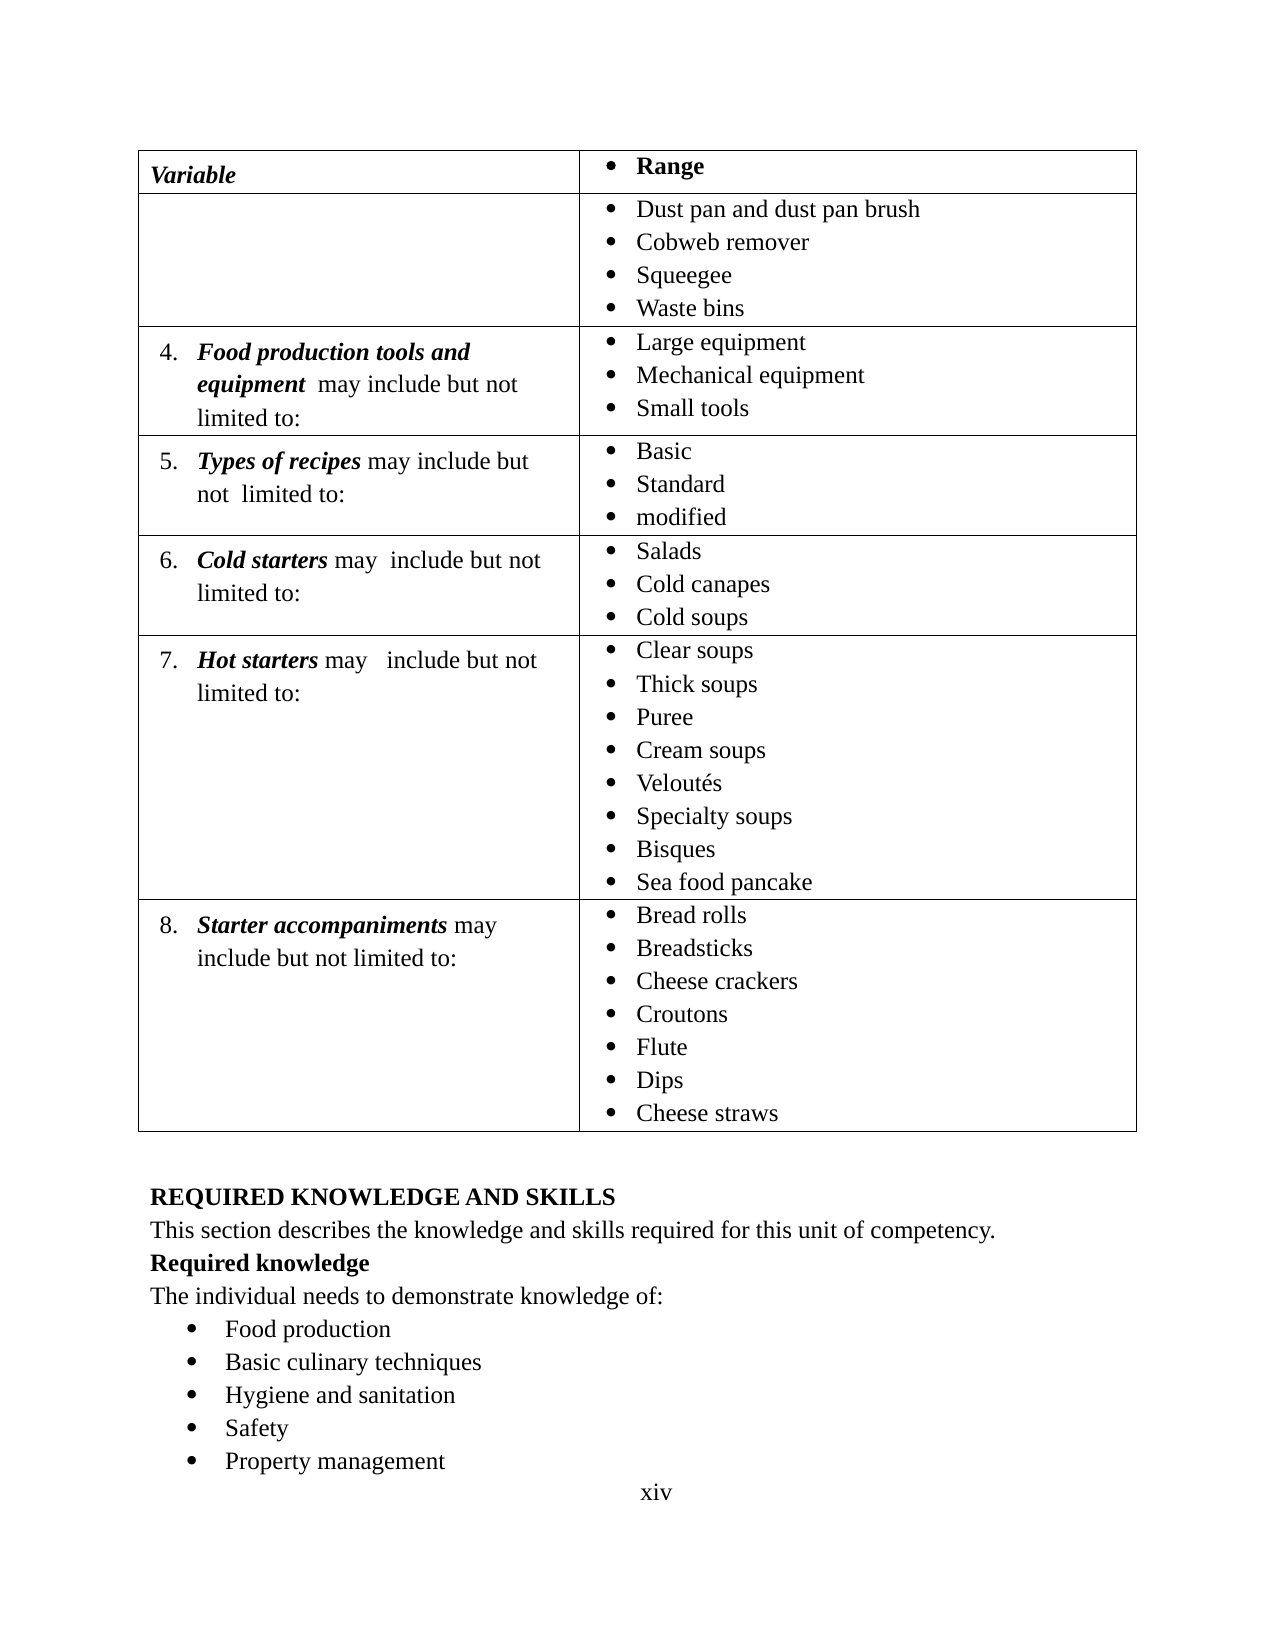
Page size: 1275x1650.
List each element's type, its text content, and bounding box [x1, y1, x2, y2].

table_cell Bread rolls Breadsticks Cheese crackers Croutons Flute Dips Cheese straws [580, 900, 1136, 1131]
text REQUIRED KNOWLEDGE AND SKILLS [150, 1182, 1125, 1211]
table_cell Salads Cold canapes Cold soups [580, 536, 1136, 634]
table_cell Clear soups Thick soups Puree Cream soups Veloutés Specialty soups Bisques Sea food pancake [580, 636, 1136, 899]
table_cell Cold starters may include but not limited to: [139, 536, 579, 634]
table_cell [580, 194, 1136, 326]
table_header Variable [139, 151, 579, 193]
table_cell Food production tools and equipment may include but not limited to: [139, 327, 579, 435]
table_header Range [580, 151, 1136, 193]
text This section describes the knowledge and skills required for this unit of competency. [150, 1215, 1125, 1244]
list Property management [187, 1446, 1125, 1475]
list Basic culinary techniques [187, 1347, 1125, 1376]
table_cell Basic Standard modified [580, 436, 1136, 535]
table_cell Hot starters may include but not limited to: [139, 636, 579, 899]
table_cell Large equipment Mechanical equipment Small tools [580, 327, 1136, 435]
table_cell Starter accompaniments may include but not limited to: [139, 900, 579, 1131]
text The individual needs to demonstrate knowledge of: [150, 1281, 1125, 1310]
text Required knowledge [150, 1248, 1125, 1277]
list Safety [187, 1413, 1125, 1442]
list Food production [187, 1314, 1125, 1343]
table_cell Types of recipes may include but not limited to: [139, 436, 579, 535]
list Hygiene and sanitation [187, 1380, 1125, 1409]
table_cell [139, 194, 579, 326]
